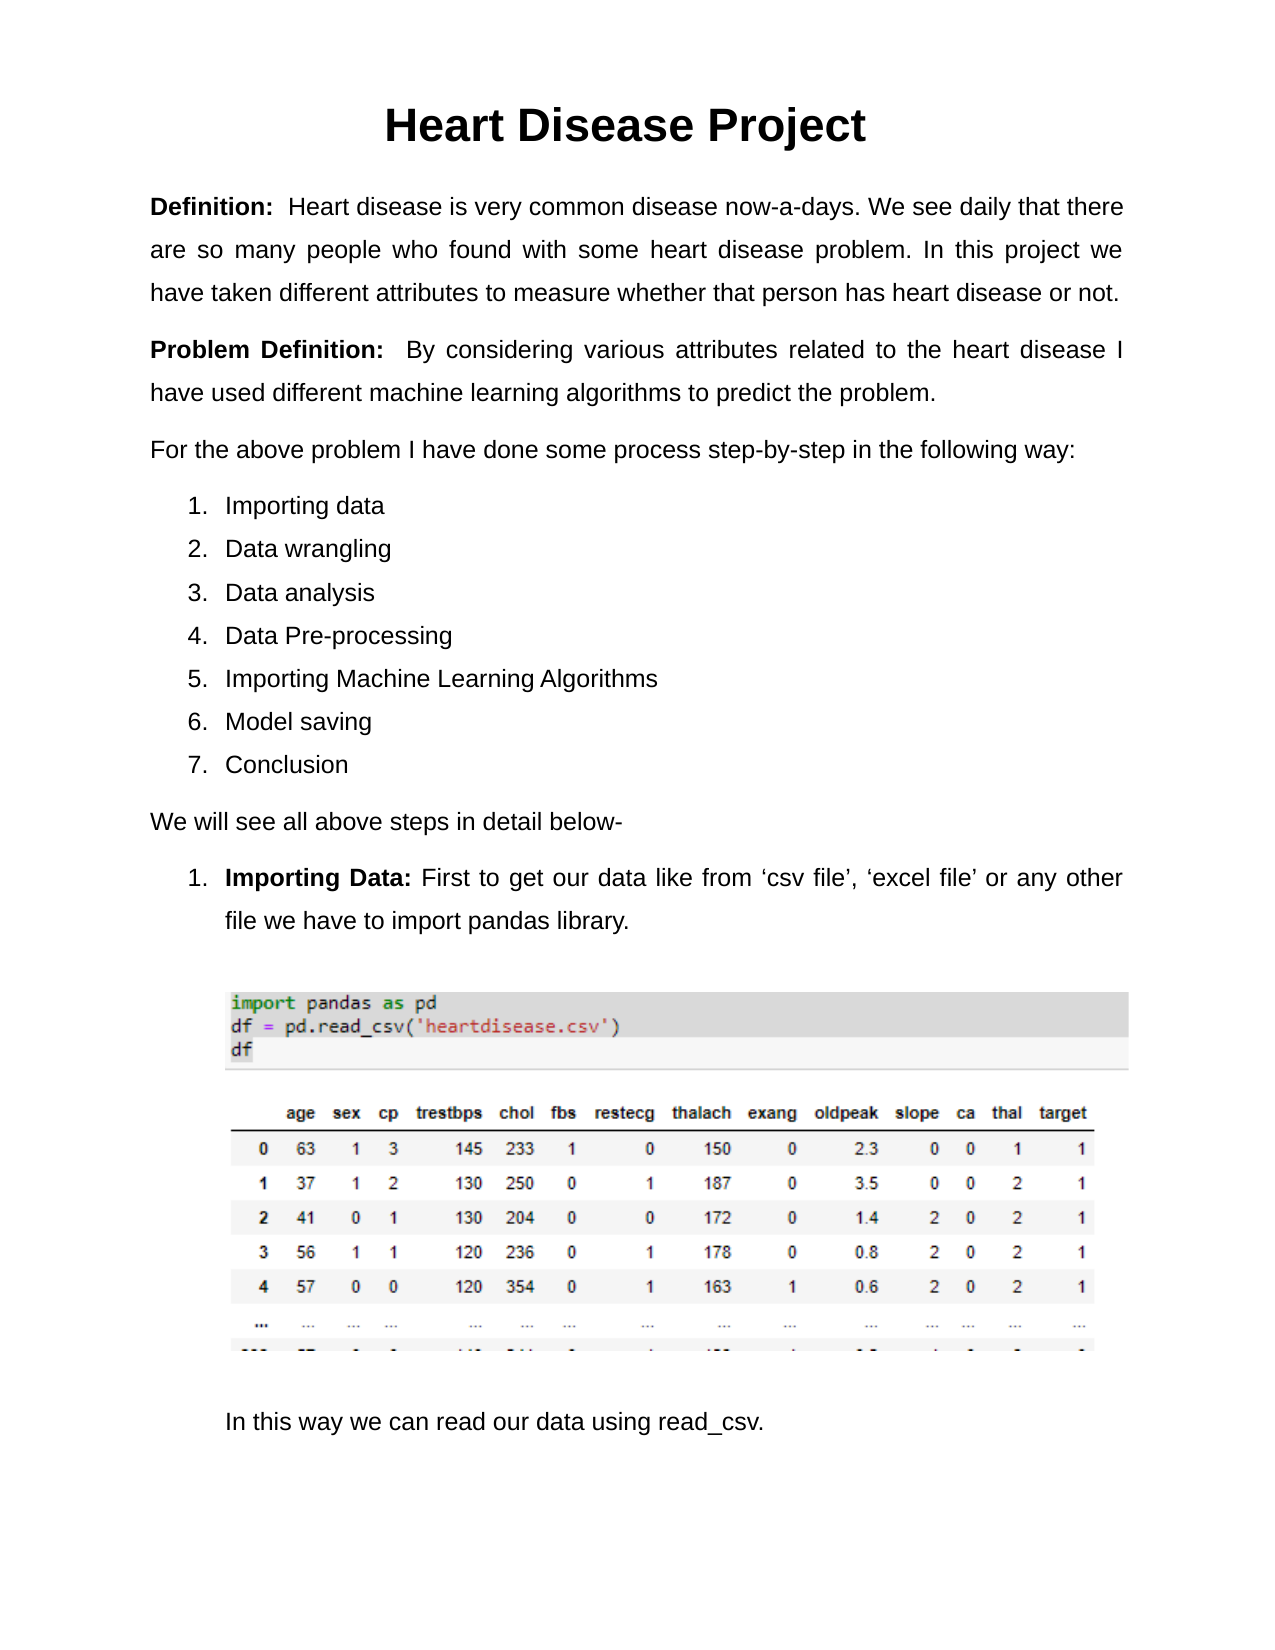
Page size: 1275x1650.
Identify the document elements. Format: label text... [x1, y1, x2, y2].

text Problem Definition: By considering various attributes related to the heart disease I have used different machine learning algorithms to predict the problem. [150, 335, 1125, 407]
text We will see all above steps in detail below- [150, 807, 1125, 835]
list Data wrangling [187, 534, 1125, 563]
text Definition: Heart disease is very common disease now-a-days. We see daily that there are so many people who found with some heart disease problem. In this project we have taken different attributes to measure whether that person has heart disease or not. [150, 192, 1125, 307]
list Importing Machine Learning Algorithms [187, 664, 1125, 692]
list Model saving [187, 707, 1125, 736]
list Data Pre-processing [187, 621, 1125, 649]
list Data analysis [187, 577, 1125, 606]
list Importing data [187, 491, 1125, 520]
text For the above problem I have done some process step-by-step in the following way: [150, 435, 1125, 463]
list Importing Data: First to get our data like from ‘csv file’, ‘excel file’ or any other file we have to import pandas library. [187, 863, 1125, 935]
text Heart Disease Project [150, 98, 1125, 152]
picture [225, 992, 1129, 1351]
list Conclusion [187, 750, 1125, 779]
list In this way we can read our data using read_csv. [225, 1407, 1125, 1436]
